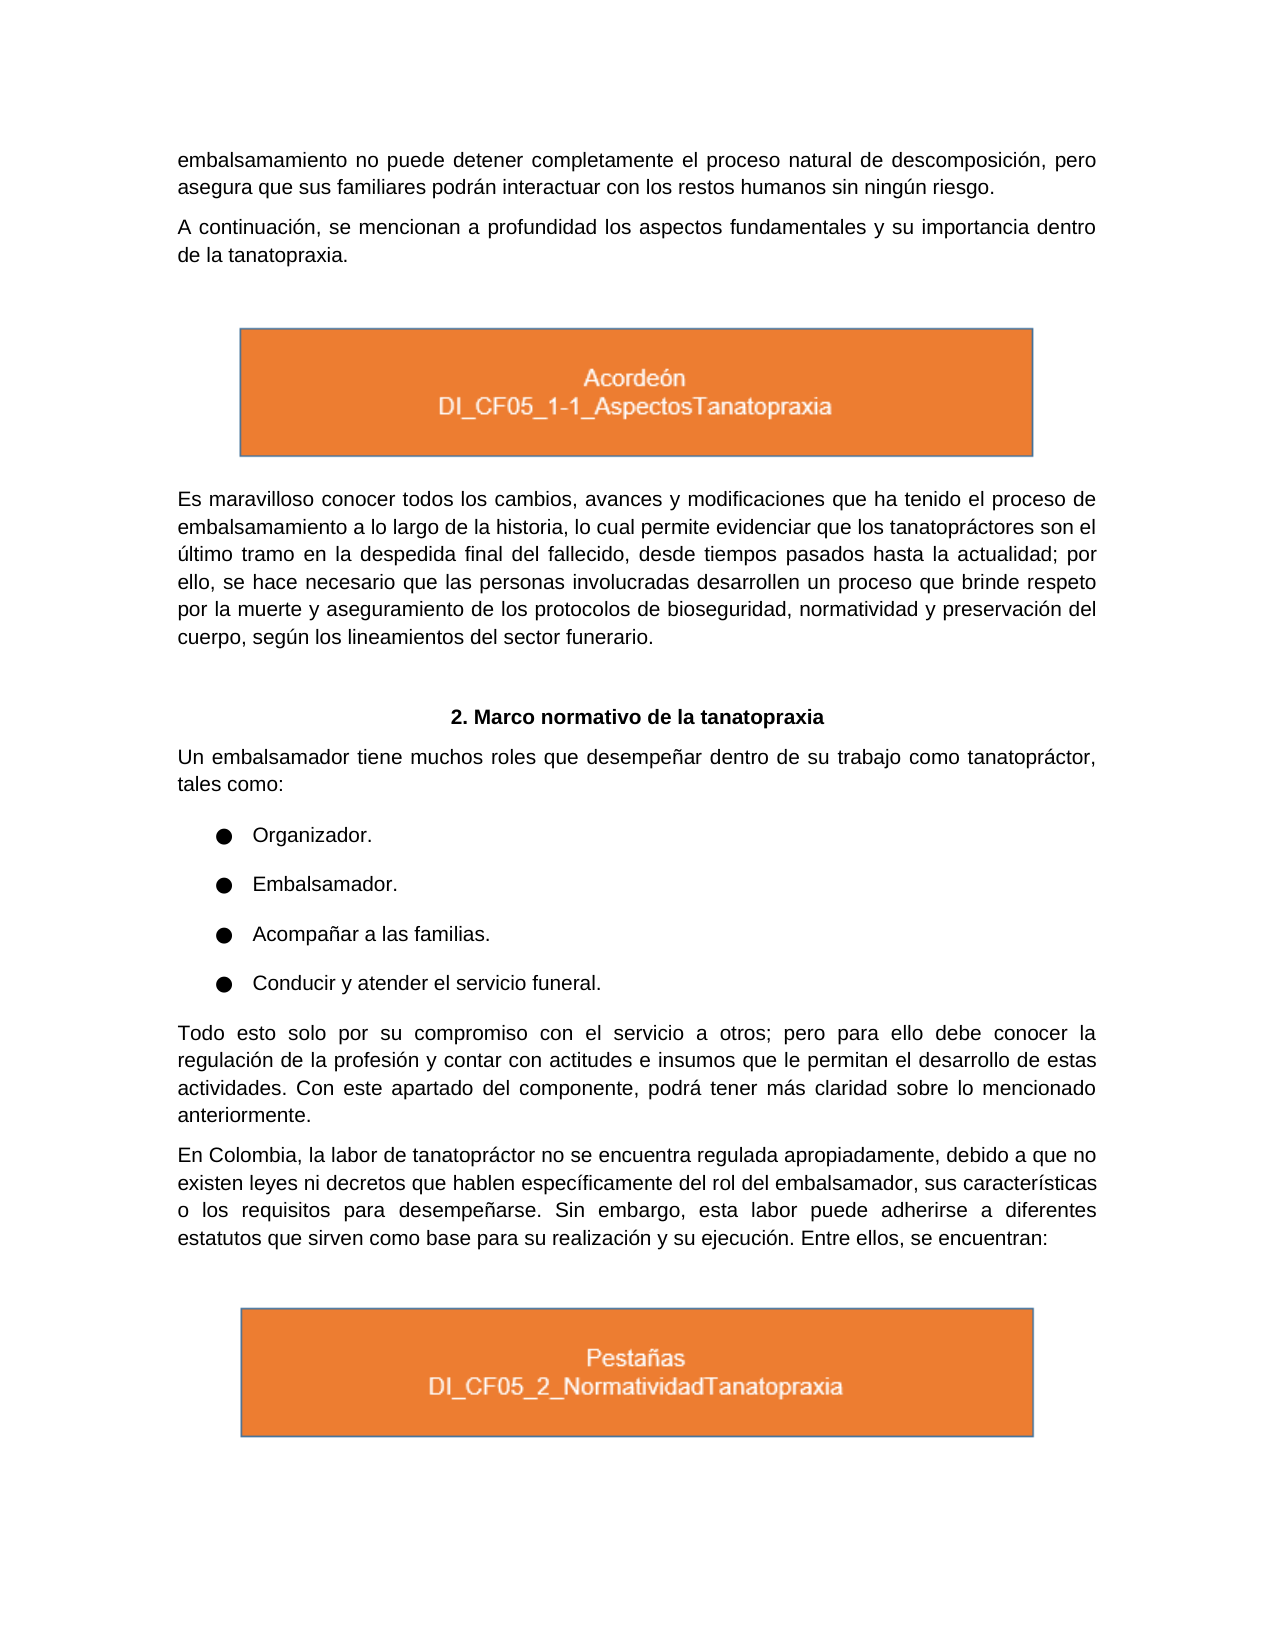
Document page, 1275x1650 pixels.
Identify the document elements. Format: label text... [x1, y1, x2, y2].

list Embalsamador. [215, 861, 1098, 904]
list Acompañar a las familias. [215, 910, 1098, 953]
text A continuación, se mencionan a profundidad los aspectos fundamentales y su importancia dentro de la tanatopraxia. [177, 215, 1098, 267]
text Es maravilloso conocer todos los cambios, avances y modificaciones que ha tenido el proceso de embalsamamiento a lo largo de la historia, lo cual permite evidenciar que los tanatopráctores son el último tramo en la despedida final del fallecido, desde tiempos pasados hasta la actualidad; por ello, se hace necesario que las personas involucradas desarrollen un proceso que brinde respeto por la muerte y aseguramiento de los protocolos de bioseguridad, normatividad y preservación del cuerpo, según los lineamientos del sector funerario. [177, 487, 1098, 648]
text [177, 148, 1098, 199]
text En Colombia, la labor de tanatopráctor no se encuentra regulada apropiadamente, debido a que no existen leyes ni decretos que hablen específicamente del rol del embalsamador, sus características o los requisitos para desempeñarse. Sin embargo, esta labor puede adherirse a diferentes estatutos que sirven como base para su realización y su ejecución. Entre ellos, se encuentran: [177, 1143, 1098, 1250]
text 2. Marco normativo de la tanatopraxia [177, 704, 1098, 728]
text Todo esto solo por su compromiso con el servicio a otros; pero para ello debe conocer la regulación de la profesión y contar con actitudes e insumos que le permitan el desarrollo de estas actividades. Con este apartado del componente, podrá tener más claridad sobre lo mencionado anteriormente. [177, 1021, 1098, 1127]
picture [232, 322, 1043, 465]
list Organizador. [215, 812, 1098, 855]
picture [233, 1305, 1042, 1447]
text Un embalsamador tiene muchos roles que desempeñar dentro de su trabajo como tanatopráctor, tales como: [177, 744, 1098, 796]
list Conducir y atender el servicio funeral. [215, 959, 1098, 1002]
